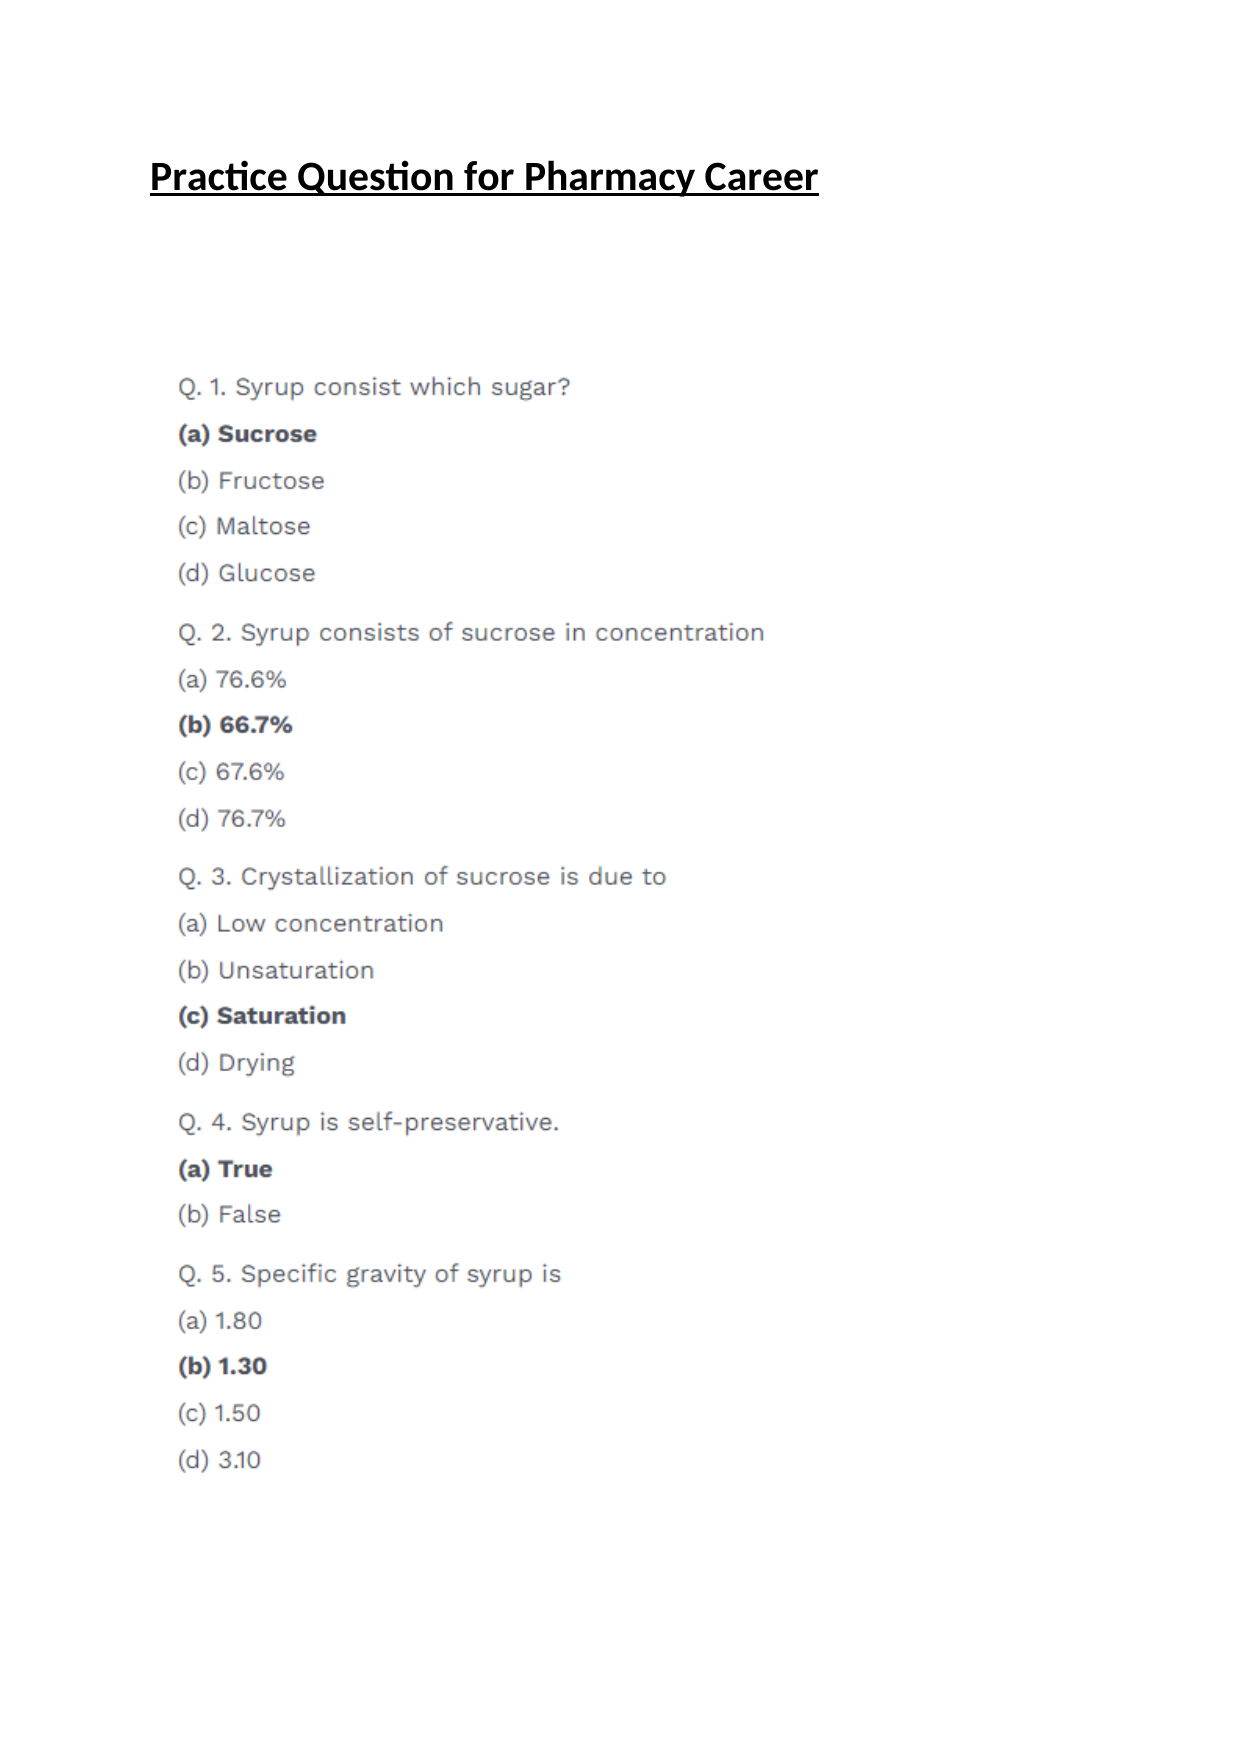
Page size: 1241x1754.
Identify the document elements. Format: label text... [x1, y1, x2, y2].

picture [150, 364, 876, 1484]
text Practice Question for Pharmacy Career [150, 150, 1090, 201]
